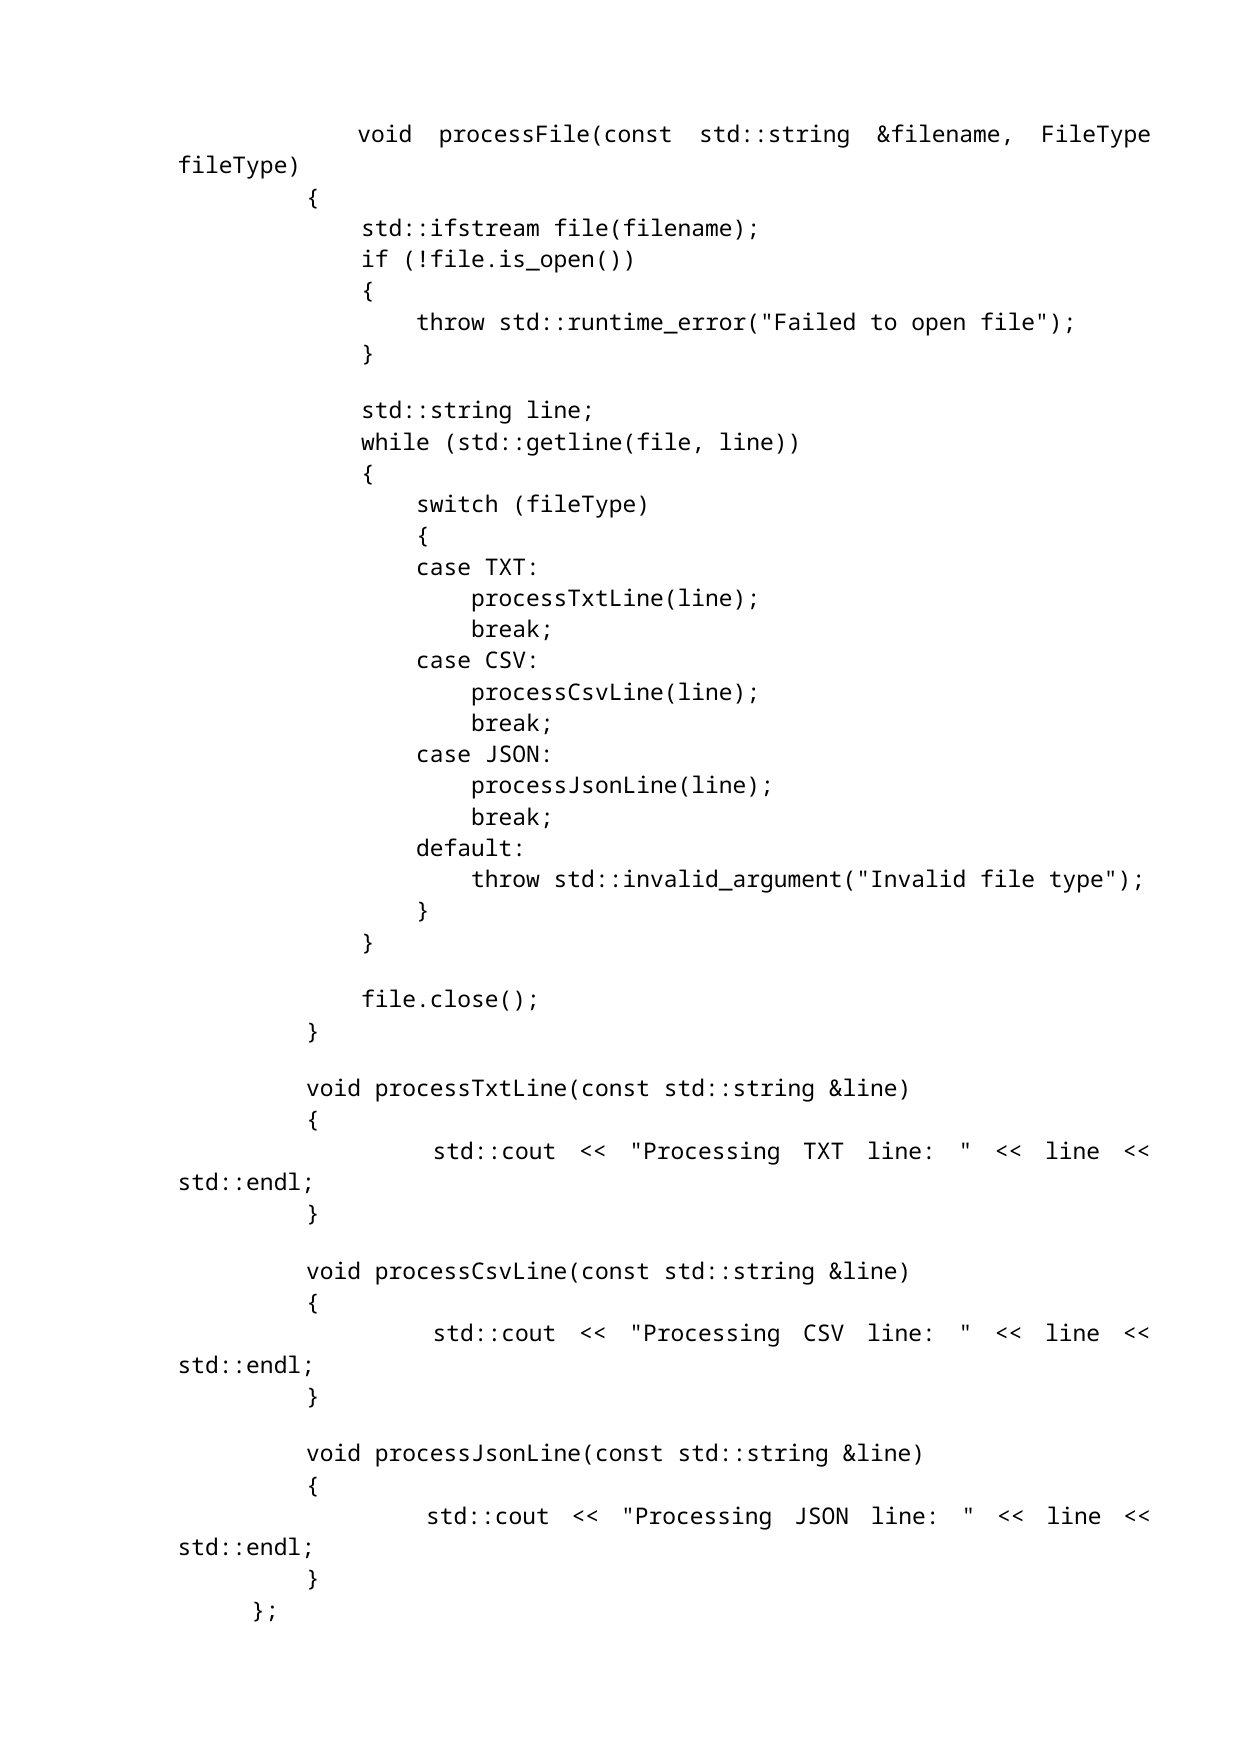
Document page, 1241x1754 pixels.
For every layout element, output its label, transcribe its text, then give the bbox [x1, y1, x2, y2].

text }; [177, 1594, 1152, 1625]
text { [177, 274, 1152, 306]
text std::ifstream file(filename); [177, 212, 1152, 243]
text std::string line; [177, 394, 1152, 426]
text default: [177, 832, 1152, 863]
text case TXT: [177, 551, 1152, 582]
text } [177, 926, 1152, 957]
text case JSON: [177, 738, 1152, 769]
text } [177, 1562, 1152, 1594]
text } [177, 1197, 1152, 1228]
text std::cout << "Processing CSV line: " << line << std::endl; [177, 1317, 1152, 1380]
text break; [177, 707, 1152, 738]
text } [177, 894, 1152, 926]
text break; [177, 613, 1152, 644]
text throw std::runtime_error("Failed to open file"); [177, 306, 1152, 337]
text } [177, 1014, 1152, 1046]
text { [177, 1286, 1152, 1317]
text break; [177, 801, 1152, 832]
text } [177, 337, 1152, 368]
text { [177, 457, 1152, 488]
text throw std::invalid_argument("Invalid file type"); [177, 863, 1152, 894]
text } [177, 1380, 1152, 1411]
text { [177, 1103, 1152, 1135]
text void processCsvLine(const std::string &line) [177, 1255, 1152, 1286]
text void processTxtLine(const std::string &line) [177, 1072, 1152, 1103]
text processTxtLine(line); [177, 582, 1152, 613]
text processJsonLine(line); [177, 769, 1152, 801]
text file.close(); [177, 983, 1152, 1014]
text processCsvLine(line); [177, 676, 1152, 707]
text { [177, 1469, 1152, 1500]
text { [177, 519, 1152, 551]
text void processFile(const std::string &filename, FileType fileType) [177, 118, 1152, 181]
text case CSV: [177, 644, 1152, 676]
text switch (fileType) [177, 488, 1152, 519]
text { [177, 181, 1152, 212]
text std::cout << "Processing TXT line: " << line << std::endl; [177, 1135, 1152, 1197]
text std::cout << "Processing JSON line: " << line << std::endl; [177, 1500, 1152, 1562]
text if (!file.is_open()) [177, 243, 1152, 274]
text while (std::getline(file, line)) [177, 426, 1152, 457]
text void processJsonLine(const std::string &line) [177, 1437, 1152, 1469]
